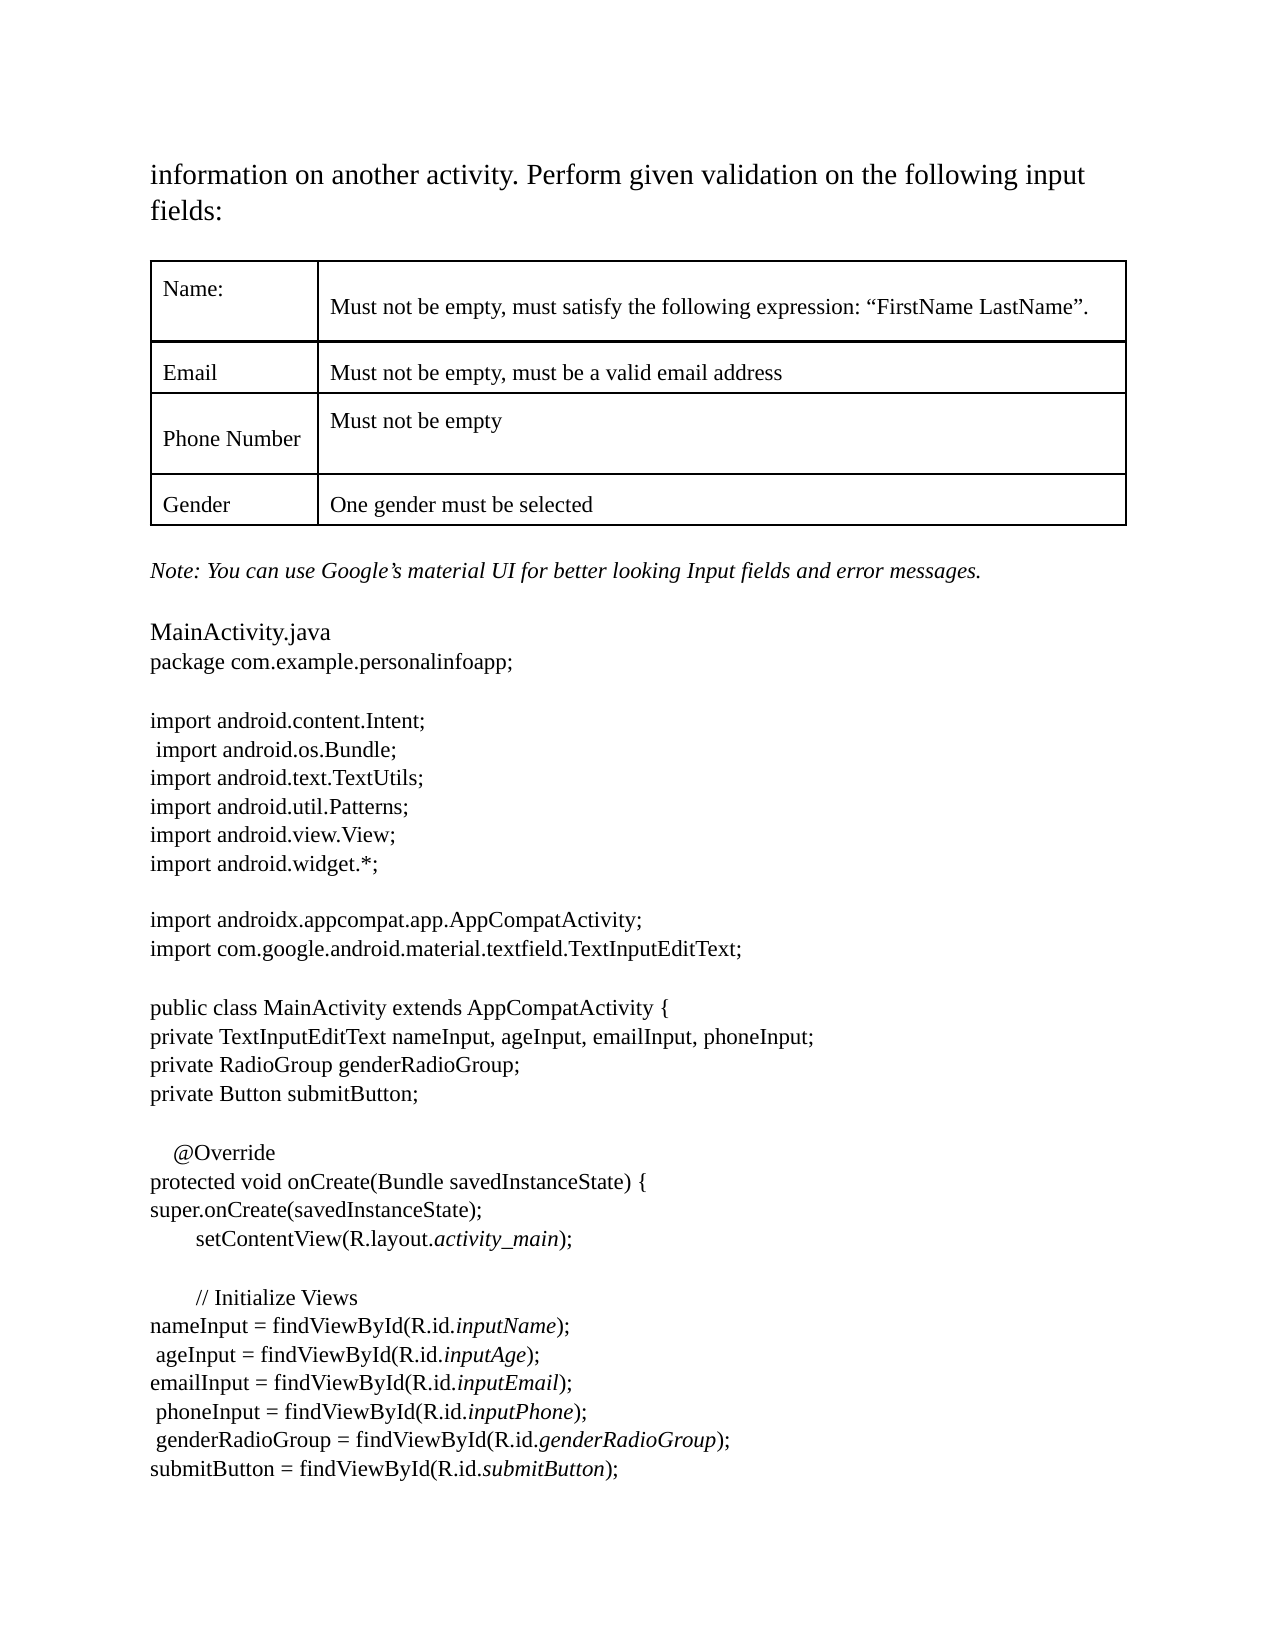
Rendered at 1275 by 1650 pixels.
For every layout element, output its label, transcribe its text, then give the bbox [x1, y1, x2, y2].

text @Override [150, 1139, 1118, 1166]
text import android.widget.*; [150, 850, 1118, 876]
table_cell Phone Number [152, 394, 317, 473]
text protected void onCreate(Bundle savedInstanceState) { [150, 1168, 1118, 1194]
text import androidx.appcompat.app.AppCompatActivity; [150, 907, 1118, 933]
text genderRadioGroup = findViewById(R.id.genderRadioGroup); [150, 1426, 1118, 1453]
text import com.google.android.material.textfield.TextInputEditText; [150, 935, 1118, 961]
text public class MainActivity extends AppCompatActivity { [150, 994, 1118, 1021]
table_header Name: [152, 262, 317, 340]
text submitButton = findViewById(R.id.submitButton); [150, 1455, 1118, 1481]
table_cell Email [152, 343, 317, 392]
text phoneInput = findViewById(R.id.inputPhone); [150, 1398, 1118, 1424]
table_cell One gender must be selected [319, 475, 1125, 524]
table_cell Must not be empty [319, 394, 1125, 473]
text import android.util.Patterns; [150, 793, 1118, 819]
text package com.example.personalinfoapp; [150, 648, 1118, 674]
text MainActivity.java [150, 617, 1118, 646]
text ageInput = findViewById(R.id.inputAge); [150, 1341, 1118, 1367]
text import android.os.Bundle; [150, 736, 1118, 762]
text private RadioGroup genderRadioGroup; [150, 1051, 1118, 1078]
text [150, 157, 1118, 226]
text setContentView(R.layout.activity_main); [150, 1224, 1118, 1251]
text super.onCreate(savedInstanceState); [150, 1196, 1118, 1222]
table_header Must not be empty, must satisfy the following expression: “FirstName LastName”. [319, 262, 1125, 340]
text import android.view.View; [150, 821, 1118, 848]
text private TextInputEditText nameInput, ageInput, emailInput, phoneInput; [150, 1023, 1118, 1049]
text nameInput = findViewById(R.id.inputName); [150, 1312, 1118, 1339]
table_cell Must not be empty, must be a valid email address [319, 343, 1125, 392]
text import android.content.Intent; [150, 707, 1118, 734]
text import android.text.TextUtils; [150, 764, 1118, 791]
text // Initialize Views [150, 1284, 1118, 1310]
table_cell Gender [152, 475, 317, 524]
text private Button submitButton; [150, 1080, 1118, 1106]
text emailInput = findViewById(R.id.inputEmail); [150, 1369, 1118, 1396]
text Note: You can use Google’s material UI for better looking Input fields and error messages. [150, 557, 1118, 584]
